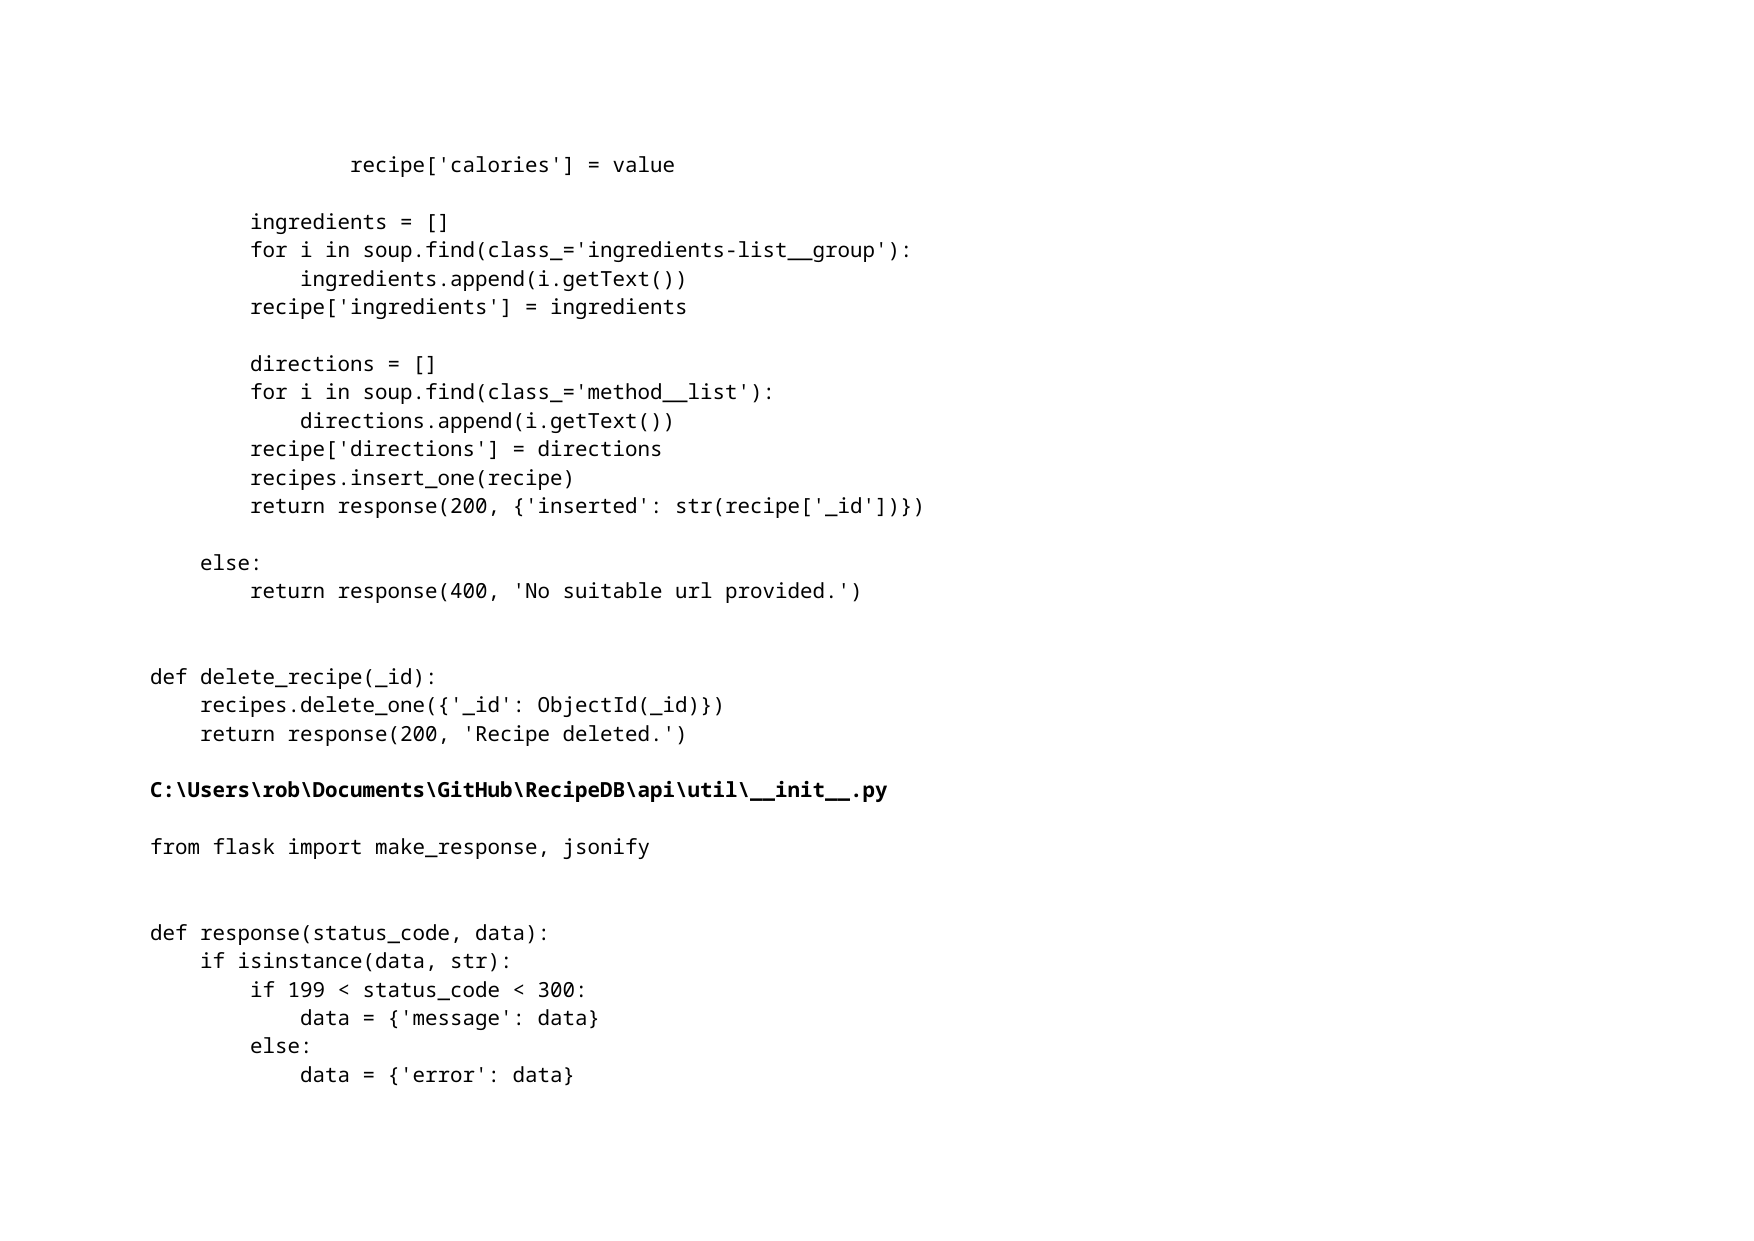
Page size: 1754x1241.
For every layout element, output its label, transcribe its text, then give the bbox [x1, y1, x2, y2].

text for i in soup.find(class_='method__list'): [150, 377, 1604, 406]
text def response(status_code, data): [150, 918, 1604, 946]
text recipe['calories'] = value [150, 150, 1604, 178]
text recipe['ingredients'] = ingredients [150, 292, 1604, 321]
text return response(200, 'Recipe deleted.') [150, 719, 1604, 747]
text data = {'error': data} [150, 1060, 1604, 1088]
text else: [150, 548, 1604, 577]
text return response(400, 'No suitable url provided.') [150, 577, 1604, 605]
text recipe['directions'] = directions [150, 434, 1604, 463]
text ingredients.append(i.getText()) [150, 264, 1604, 292]
text else: [150, 1032, 1604, 1060]
text from flask import make_response, jsonify [150, 832, 1604, 861]
text if isinstance(data, str): [150, 946, 1604, 975]
text def delete_recipe(_id): [150, 662, 1604, 690]
text directions = [] [150, 349, 1604, 377]
text ingredients = [] [150, 207, 1604, 235]
text return response(200, {'inserted': str(recipe['_id'])}) [150, 491, 1604, 520]
text recipes.delete_one({'_id': ObjectId(_id)}) [150, 690, 1604, 719]
text directions.append(i.getText()) [150, 406, 1604, 434]
text data = {'message': data} [150, 1003, 1604, 1032]
text for i in soup.find(class_='ingredients-list__group'): [150, 235, 1604, 264]
text recipes.insert_one(recipe) [150, 463, 1604, 491]
text C:\Users\rob\Documents\GitHub\RecipeDB\api\util\__init__.py [150, 776, 1604, 804]
text if 199 < status_code < 300: [150, 975, 1604, 1003]
